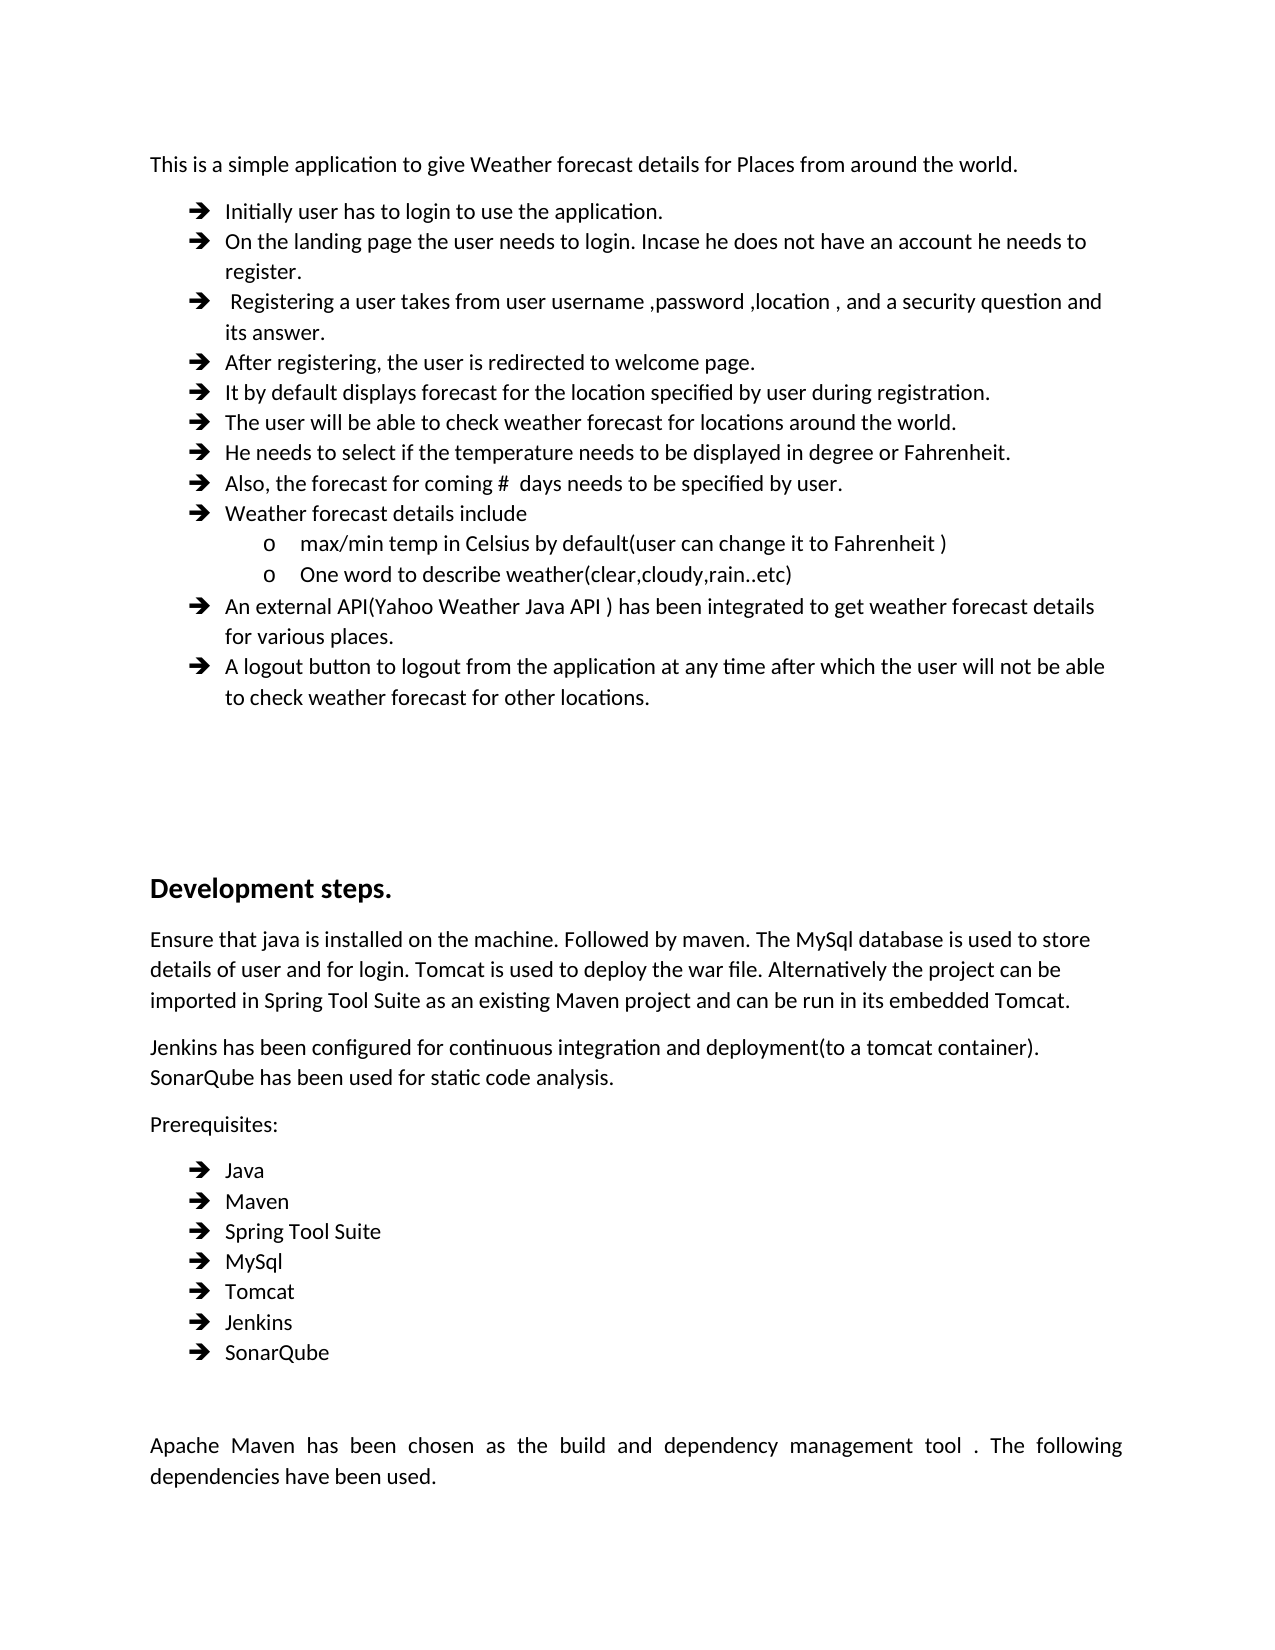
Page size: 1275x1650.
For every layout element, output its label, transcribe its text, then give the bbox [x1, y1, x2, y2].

list He needs to select if the temperature needs to be displayed in degree or Fahrenheit. [187, 438, 1125, 467]
list MySql [187, 1247, 1125, 1275]
list The user will be able to check weather forecast for locations around the world. [187, 408, 1125, 436]
list It by default displays forecast for the location specified by user during registration. [187, 378, 1125, 406]
list Registering a user takes from user username ,password ,location , and a security question and its answer. [187, 287, 1125, 346]
list Weather forecast details include [187, 499, 1125, 527]
list SonarQube [187, 1338, 1125, 1366]
list After registering, the user is redirected to welcome page. [187, 348, 1125, 376]
list Tomcat [187, 1277, 1125, 1305]
text Apache Maven has been chosen as the build and dependency management tool . The following dependencies have been used. [150, 1432, 1125, 1490]
text This is a simple application to give Weather forecast details for Places from around the world. [150, 150, 1125, 178]
list Initially user has to login to use the application. [187, 197, 1125, 225]
list A logout button to logout from the application at any time after which the user will not be able to check weather forecast for other locations. [187, 652, 1125, 711]
text Ensure that java is installed on the machine. Followed by maven. The MySql database is used to store details of user and for login. Tomcat is used to deploy the war file. Alternatively the project can be imported in Spring Tool Suite as an existing Maven project and can be run in its embedded Tomcat. [150, 925, 1125, 1014]
text Development steps. [150, 870, 1125, 906]
list Also, the forecast for coming # days needs to be specified by user. [187, 469, 1125, 497]
list Java [187, 1157, 1125, 1184]
list max/min temp in Celsius by default(user can change it to Fahrenheit ) [262, 529, 1125, 558]
list Maven [187, 1187, 1125, 1215]
list Jenkins [187, 1308, 1125, 1336]
list Spring Tool Suite [187, 1217, 1125, 1245]
list One word to describe weather(clear,cloudy,rain..etc) [262, 561, 1125, 590]
list An external API(Yahoo Weather Java API ) has been integrated to get weather forecast details for various places. [187, 592, 1125, 650]
list On the landing page the user needs to login. Incase he does not have an account he needs to register. [187, 227, 1125, 285]
text Jenkins has been configured for continuous integration and deployment(to a tomcat container). SonarQube has been used for static code analysis. [150, 1033, 1125, 1091]
text Prerequisites: [150, 1110, 1125, 1138]
